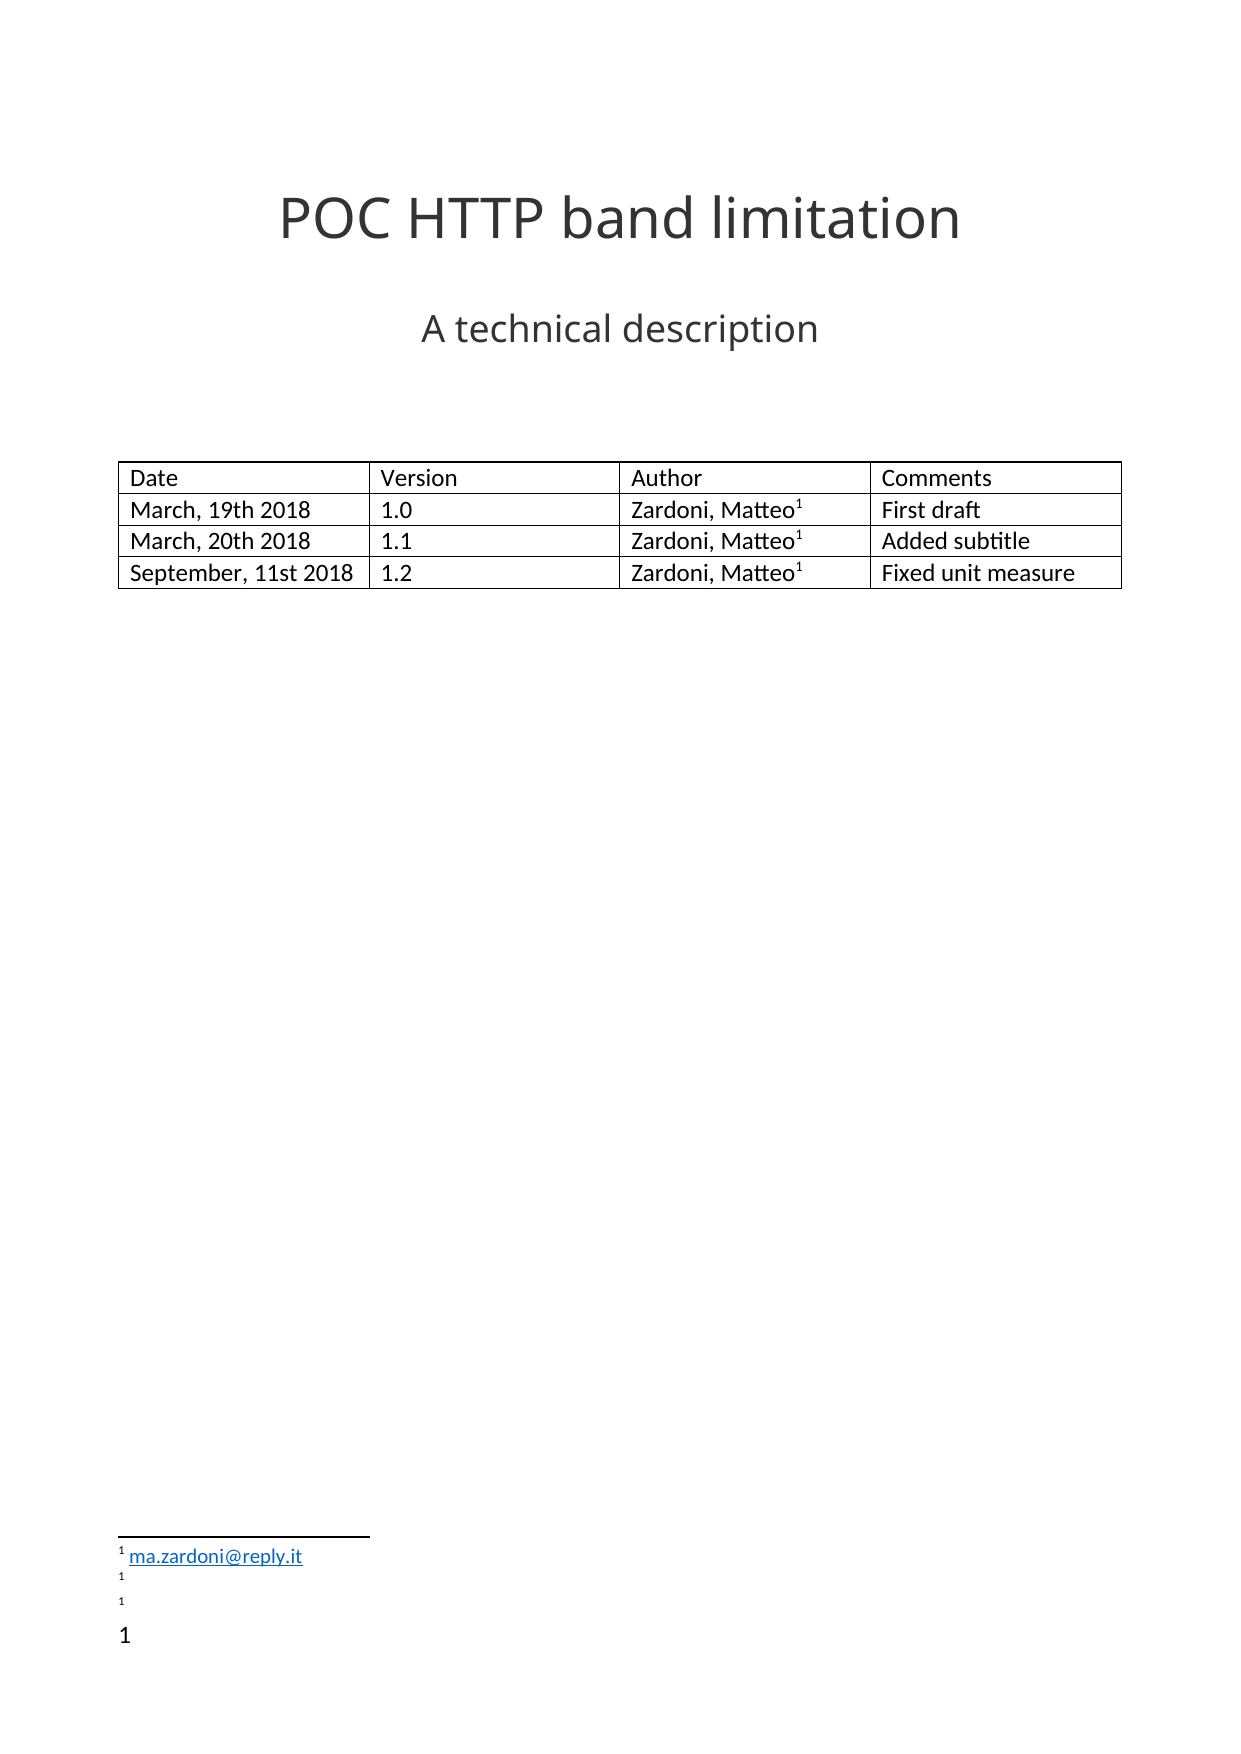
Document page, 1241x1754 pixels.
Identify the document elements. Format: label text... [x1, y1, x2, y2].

table_cell 1.2 [370, 557, 619, 588]
table_cell Zardoni, Matteo1 [620, 557, 870, 588]
table_cell Added subtitle [871, 526, 1121, 556]
table_header Date [119, 463, 369, 493]
table_cell First draft [871, 494, 1121, 524]
table_header Author [620, 463, 870, 493]
table_cell March, 20th 2018 [119, 526, 369, 556]
table_header Comments [871, 463, 1121, 493]
table_cell 1.1 [370, 526, 619, 556]
table_cell September, 11st 2018 [119, 557, 369, 588]
table_cell 1.0 [370, 494, 619, 524]
table_cell Zardoni, Matteo1 [620, 526, 870, 556]
text POC HTTP band limitation [118, 179, 1122, 256]
text A technical description [118, 302, 1122, 353]
table_cell Zardoni, Matteo [620, 494, 870, 524]
table_cell March, 19th 2018 [119, 494, 369, 524]
table_header Version [370, 463, 619, 493]
table_cell Fixed unit measure [871, 557, 1121, 588]
